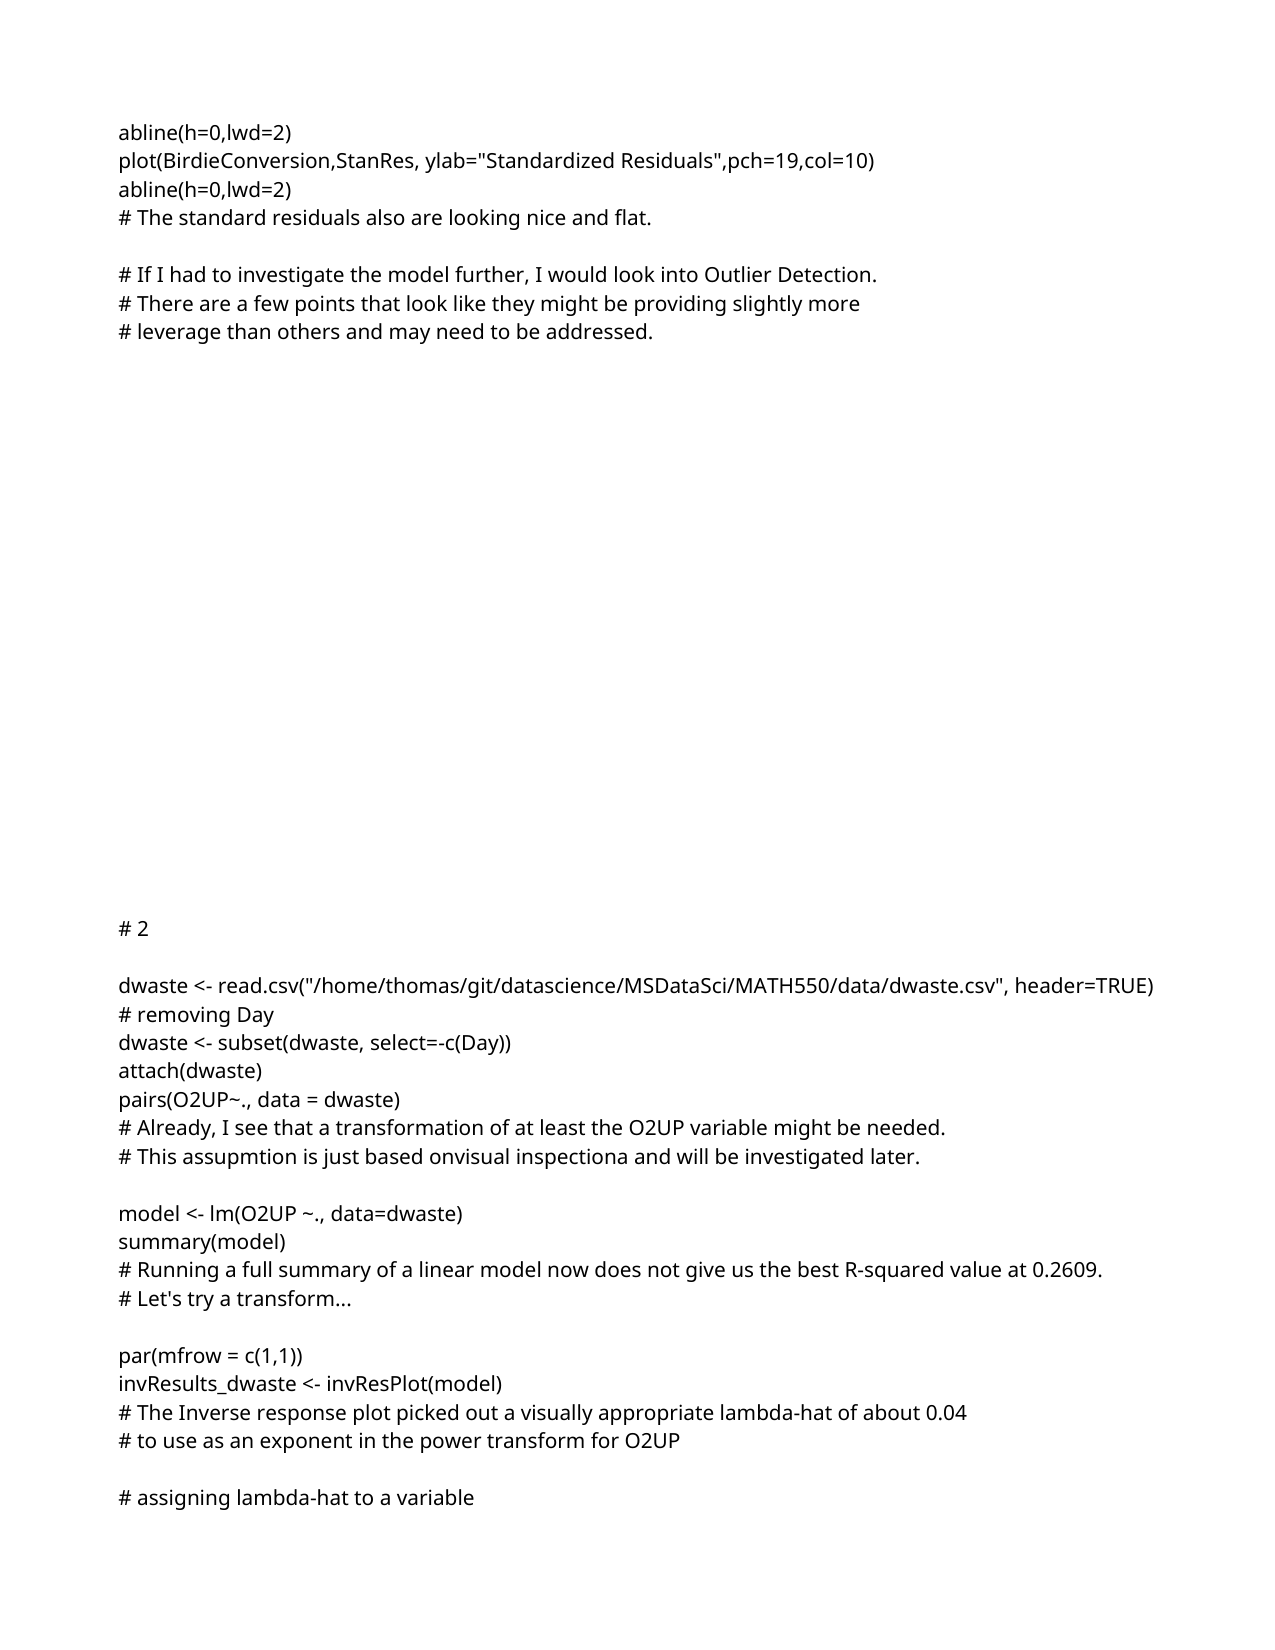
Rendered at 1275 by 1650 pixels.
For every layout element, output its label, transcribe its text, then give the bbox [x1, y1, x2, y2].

text pairs(O2UP~., data = dwaste) [118, 1085, 1157, 1113]
text summary(model) [118, 1227, 1157, 1256]
text dwaste <- subset(dwaste, select=-c(Day)) [118, 1028, 1157, 1057]
text invResults_dwaste <- invResPlot(model) [118, 1369, 1157, 1398]
text # Already, I see that a transformation of at least the O2UP variable might be needed. [118, 1113, 1157, 1142]
text abline(h=0,lwd=2) [118, 175, 1157, 203]
text plot(BirdieConversion,StanRes, ylab="Standardized Residuals",pch=19,col=10) [118, 147, 1157, 175]
text # Let's try a transform... [118, 1284, 1157, 1312]
text dwaste <- read.csv("/home/thomas/git/datascience/MSDataSci/MATH550/data/dwaste.csv", header=TRUE) [118, 971, 1157, 1000]
text # 2 [118, 914, 1157, 943]
text # The Inverse response plot picked out a visually appropriate lambda-hat of about 0.04 [118, 1398, 1157, 1426]
text # There are a few points that look like they might be providing slightly more [118, 289, 1157, 317]
text # The standard residuals also are looking nice and flat. [118, 203, 1157, 232]
text # removing Day [118, 1000, 1157, 1028]
text # leverage than others and may need to be addressed. [118, 317, 1157, 346]
text abline(h=0,lwd=2) [118, 118, 1157, 147]
text # Running a full summary of a linear model now does not give us the best R-squared value at 0.2609. [118, 1256, 1157, 1284]
text # to use as an exponent in the power transform for O2UP [118, 1426, 1157, 1455]
text # assigning lambda-hat to a variable [118, 1483, 1157, 1512]
text par(mfrow = c(1,1)) [118, 1341, 1157, 1369]
text model <- lm(O2UP ~., data=dwaste) [118, 1199, 1157, 1227]
text # This assupmtion is just based onvisual inspectiona and will be investigated later. [118, 1142, 1157, 1170]
text # If I had to investigate the model further, I would look into Outlier Detection. [118, 260, 1157, 289]
text attach(dwaste) [118, 1057, 1157, 1085]
